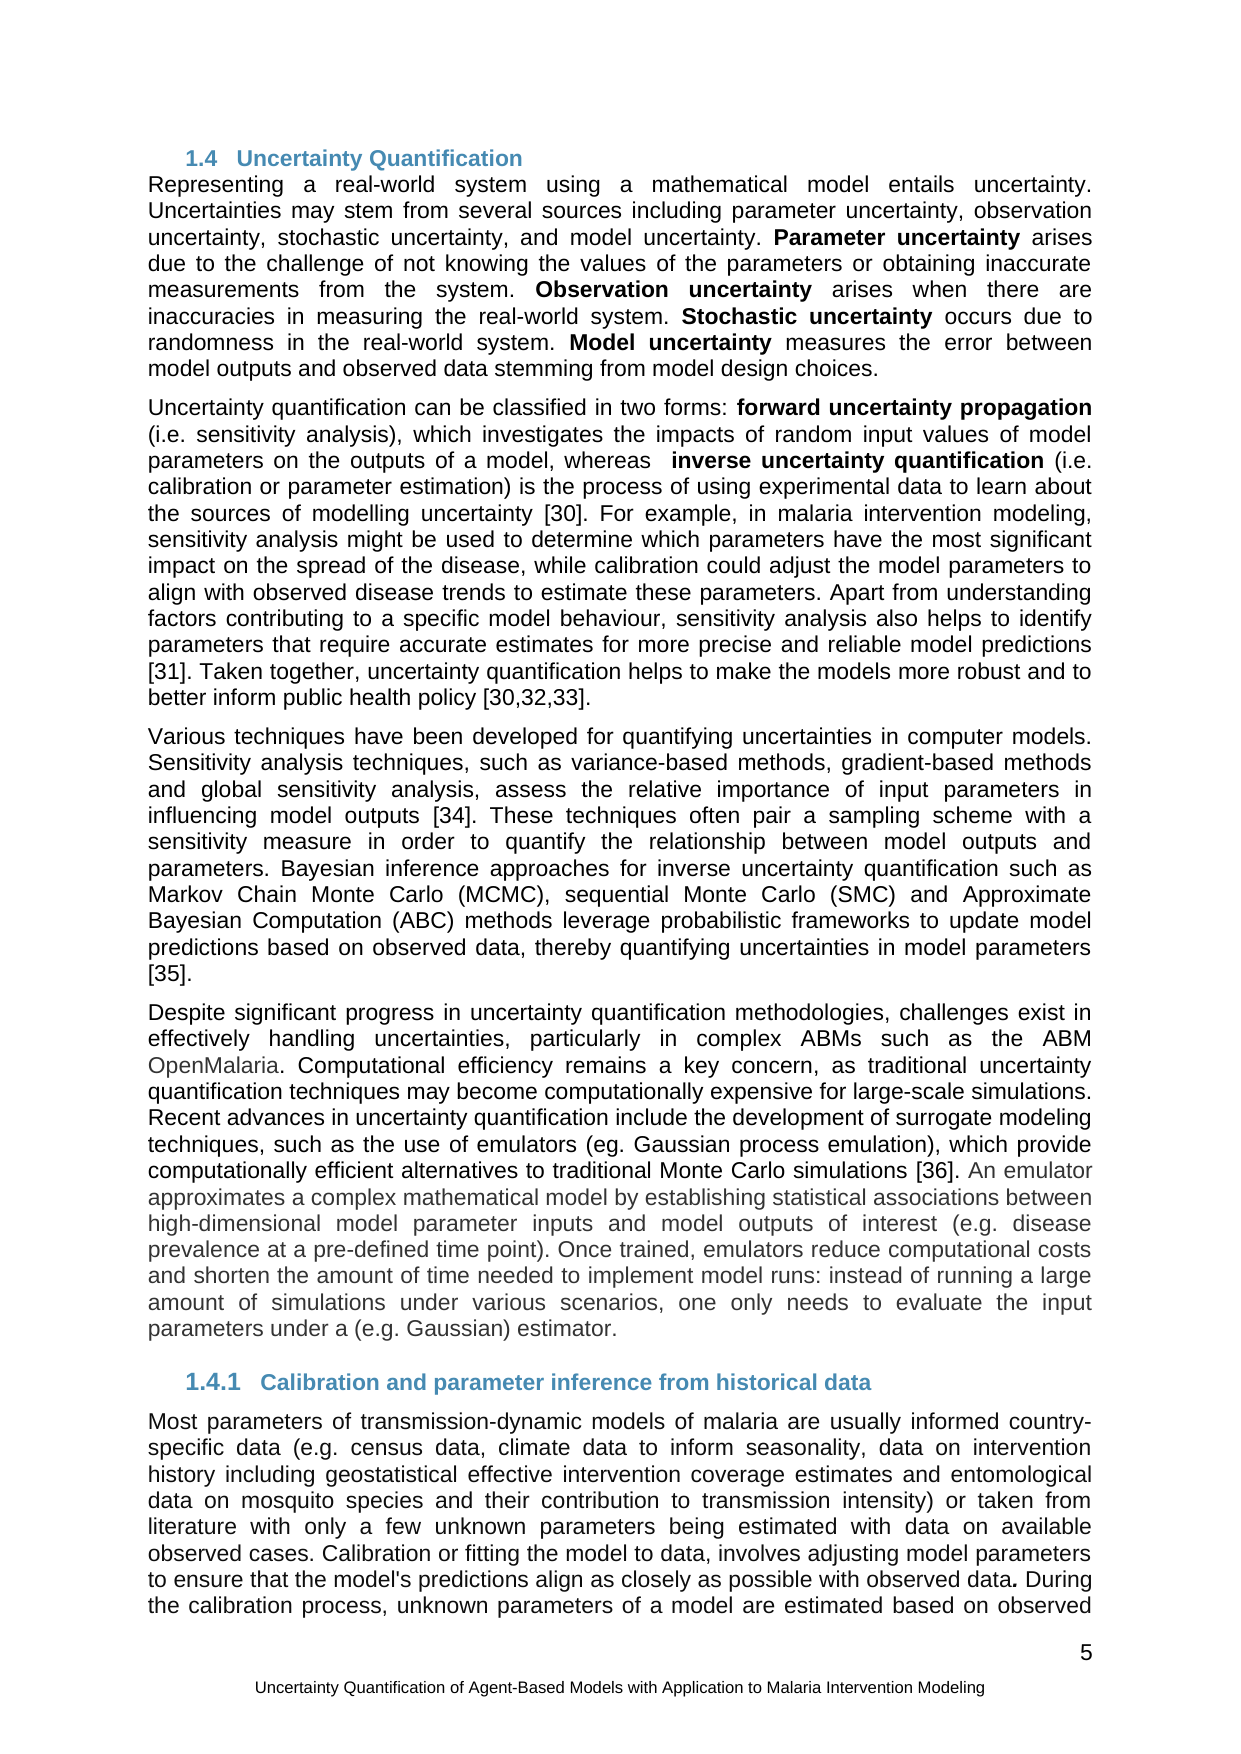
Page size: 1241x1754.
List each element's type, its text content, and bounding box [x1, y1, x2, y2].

text Various techniques have been developed for quantifying uncertainties in computer models. Sensitivity analysis techniques, such as variance-based methods, gradient-based methods and global sensitivity analysis, assess the relative importance of input parameters in influencing model outputs [34]. These techniques often pair a sampling scheme with a sensitivity measure in order to quantify the relationship between model outputs and parameters. Bayesian inference approaches for inverse uncertainty quantification such as Markov Chain Monte Carlo (MCMC), sequential Monte Carlo (SMC) and Approximate Bayesian Computation (ABC) methods leverage probabilistic frameworks to update model predictions based on observed data, thereby quantifying uncertainties in model parameters [35]. [148, 723, 1092, 986]
subtitle Uncertainty Quantification [185, 144, 1080, 171]
subtitle Calibration and parameter inference from historical data [185, 1367, 1092, 1395]
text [148, 1408, 1092, 1619]
text Uncertainty quantification can be classified in two forms: forward uncertainty propagation (i.e. sensitivity analysis), which investigates the impacts of random input values of model parameters on the outputs of a model, whereas inverse uncertainty quantification (i.e. calibration or parameter estimation) is the process of using experimental data to learn about the sources of modelling uncertainty [30]. For example, in malaria intervention modeling, sensitivity analysis might be used to determine which parameters have the most significant impact on the spread of the disease, while calibration could adjust the model parameters to align with observed disease trends to estimate these parameters. Apart from understanding factors contributing to a specific model behaviour, sensitivity analysis also helps to identify parameters that require accurate estimates for more precise and reliable model predictions [31]. Taken together, uncertainty quantification helps to make the models more robust and to better inform public health policy [30,32,33]. [148, 394, 1092, 710]
text Representing a real-world system using a mathematical model entails uncertainty. Uncertainties may stem from several sources including parameter uncertainty, observation uncertainty, stochastic uncertainty, and model uncertainty. Parameter uncertainty arises due to the challenge of not knowing the values of the parameters or obtaining inaccurate measurements from the system. Observation uncertainty arises when there are inaccuracies in measuring the real-world system. Stochastic uncertainty occurs due to randomness in the real-world system. Model uncertainty measures the error between model outputs and observed data stemming from model design choices. [148, 329, 1092, 382]
text Despite significant progress in uncertainty quantification methodologies, challenges exist in effectively handling uncertainties, particularly in complex ABMs such as the ABM OpenMalaria. Computational efficiency remains a key concern, as traditional uncertainty quantification techniques may become computationally expensive for large-scale simulations. Recent advances in uncertainty quantification include the development of surrogate modeling techniques, such as the use of emulators (eg. Gaussian process emulation), which provide computationally efficient alternatives to traditional Monte Carlo simulations [36]. An emulator approximates a complex mathematical model by establishing statistical associations between high-dimensional model parameter inputs and model outputs of interest (e.g. disease prevalence at a pre-defined time point). Once trained, emulators reduce computational costs and shorten the amount of time needed to implement model runs: instead of running a large amount of simulations under various scenarios, one only needs to evaluate the input parameters under a (e.g. Gaussian) estimator. [148, 999, 1092, 1342]
